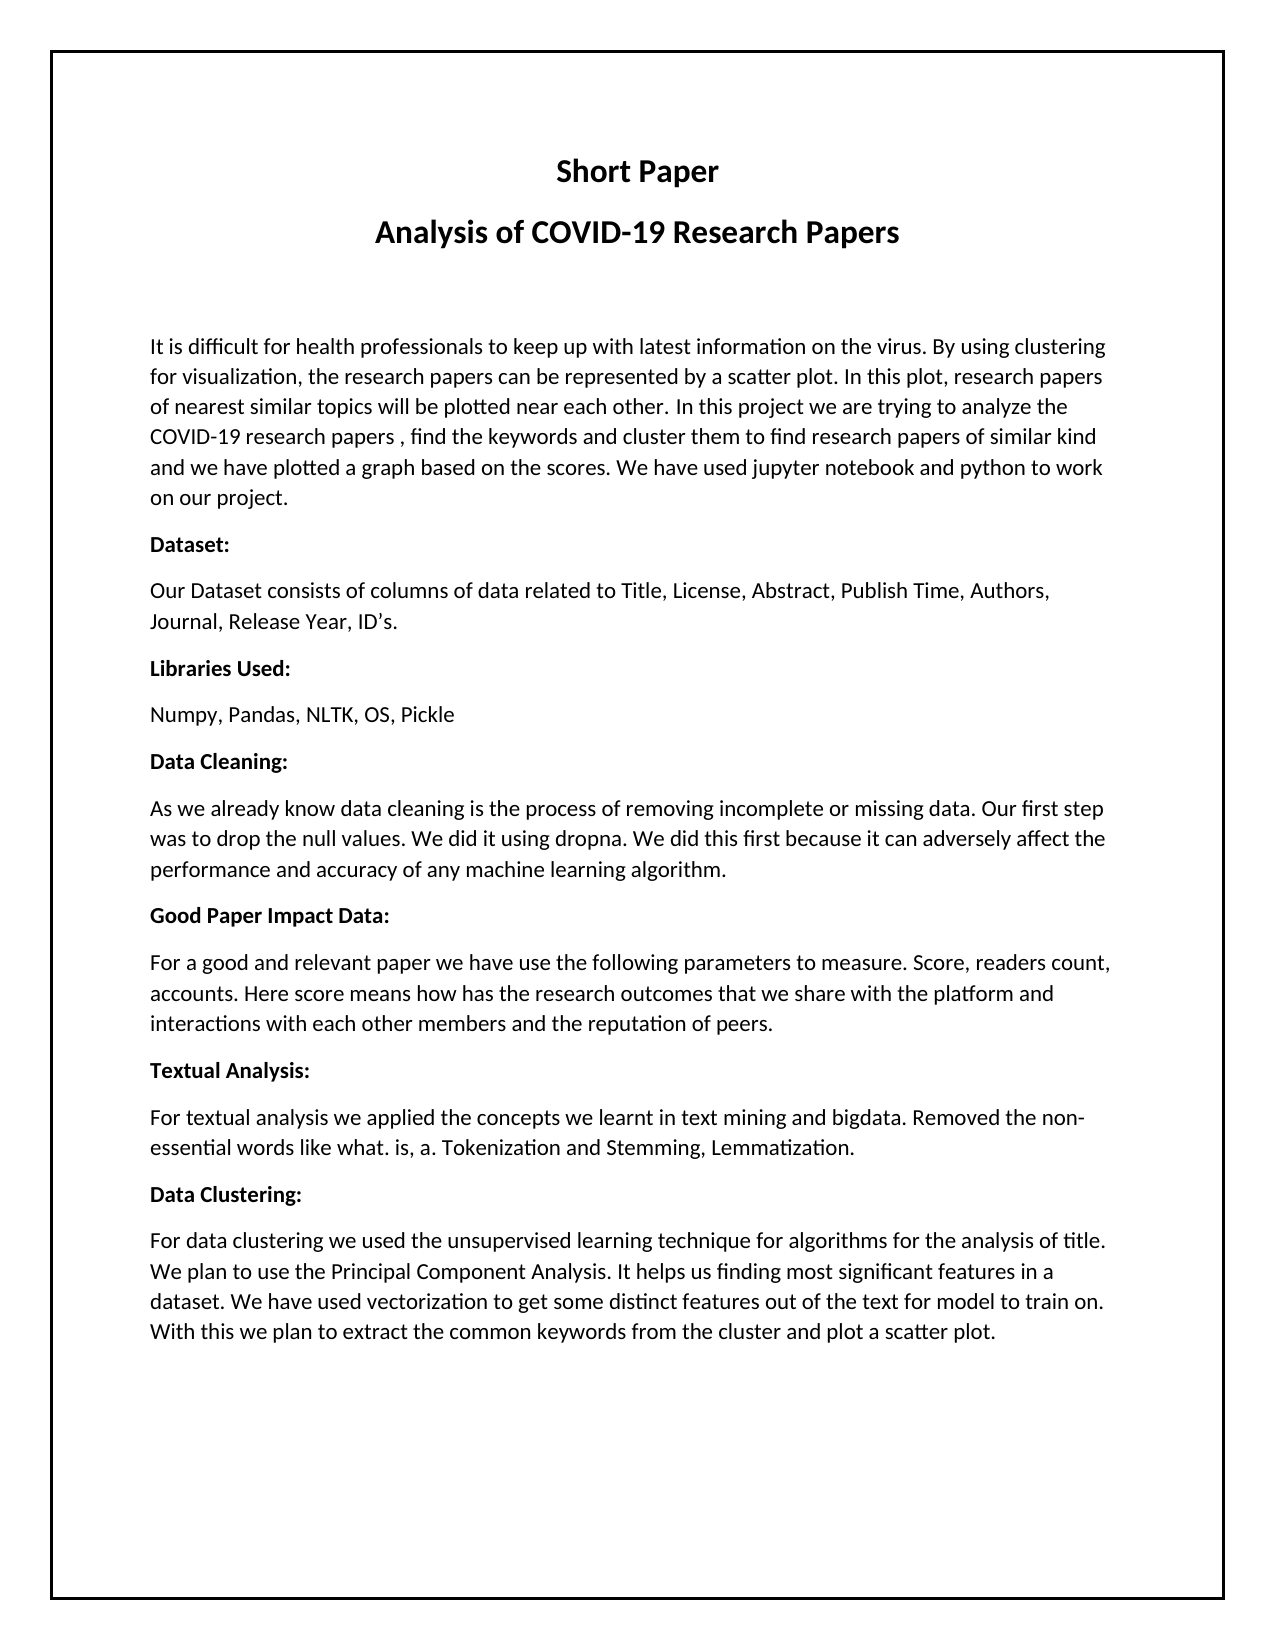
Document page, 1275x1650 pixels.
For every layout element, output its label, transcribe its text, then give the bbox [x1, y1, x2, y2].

text Good Paper Impact Data: [150, 902, 1125, 930]
text Textual Analysis: [150, 1056, 1125, 1084]
text Numpy, Pandas, NLTK, OS, Pickle [150, 701, 1125, 729]
text Short Paper [150, 150, 1125, 191]
text For data clustering we used the unsupervised learning technique for algorithms for the analysis of title. We plan to use the Principal Component Analysis. It helps us finding most significant features in a dataset. We have used vectorization to get some distinct features out of the text for model to train on. With this we plan to extract the common keywords from the cluster and plot a scatter plot. [150, 1227, 1125, 1345]
text Dataset: [150, 530, 1125, 558]
text Data Cleaning: [150, 747, 1125, 776]
text Libraries Used: [150, 654, 1125, 682]
text As we already know data cleaning is the process of removing incomplete or missing data. Our first step was to drop the null values. We did it using dropna. We did this first because it can adversely affect the performance and accuracy of any machine learning algorithm. [150, 794, 1125, 883]
text For a good and relevant paper we have use the following parameters to measure. Score, readers count, accounts. Here score means how has the research outcomes that we share with the platform and interactions with each other members and the reputation of peers. [150, 948, 1125, 1037]
text For textual analysis we applied the concepts we learnt in text mining and bigdata. Removed the non-essential words like what. is, a. Tokenization and Stemming, Lemmatization. [150, 1103, 1125, 1161]
text Data Clustering: [150, 1180, 1125, 1208]
text Analysis of COVID-19 Research Papers [150, 211, 1125, 251]
text Our Dataset consists of columns of data related to Title, License, Abstract, Publish Time, Authors, Journal, Release Year, ID’s. [150, 577, 1125, 635]
text It is difficult for health professionals to keep up with latest information on the virus. By using clustering for visualization, the research papers can be represented by a scatter plot. In this plot, research papers of nearest similar topics will be plotted near each other. In this project we are trying to analyze the COVID-19 research papers , find the keywords and cluster them to find research papers of similar kind and we have plotted a graph based on the scores. We have used jupyter notebook and python to work on our project. [150, 332, 1125, 511]
